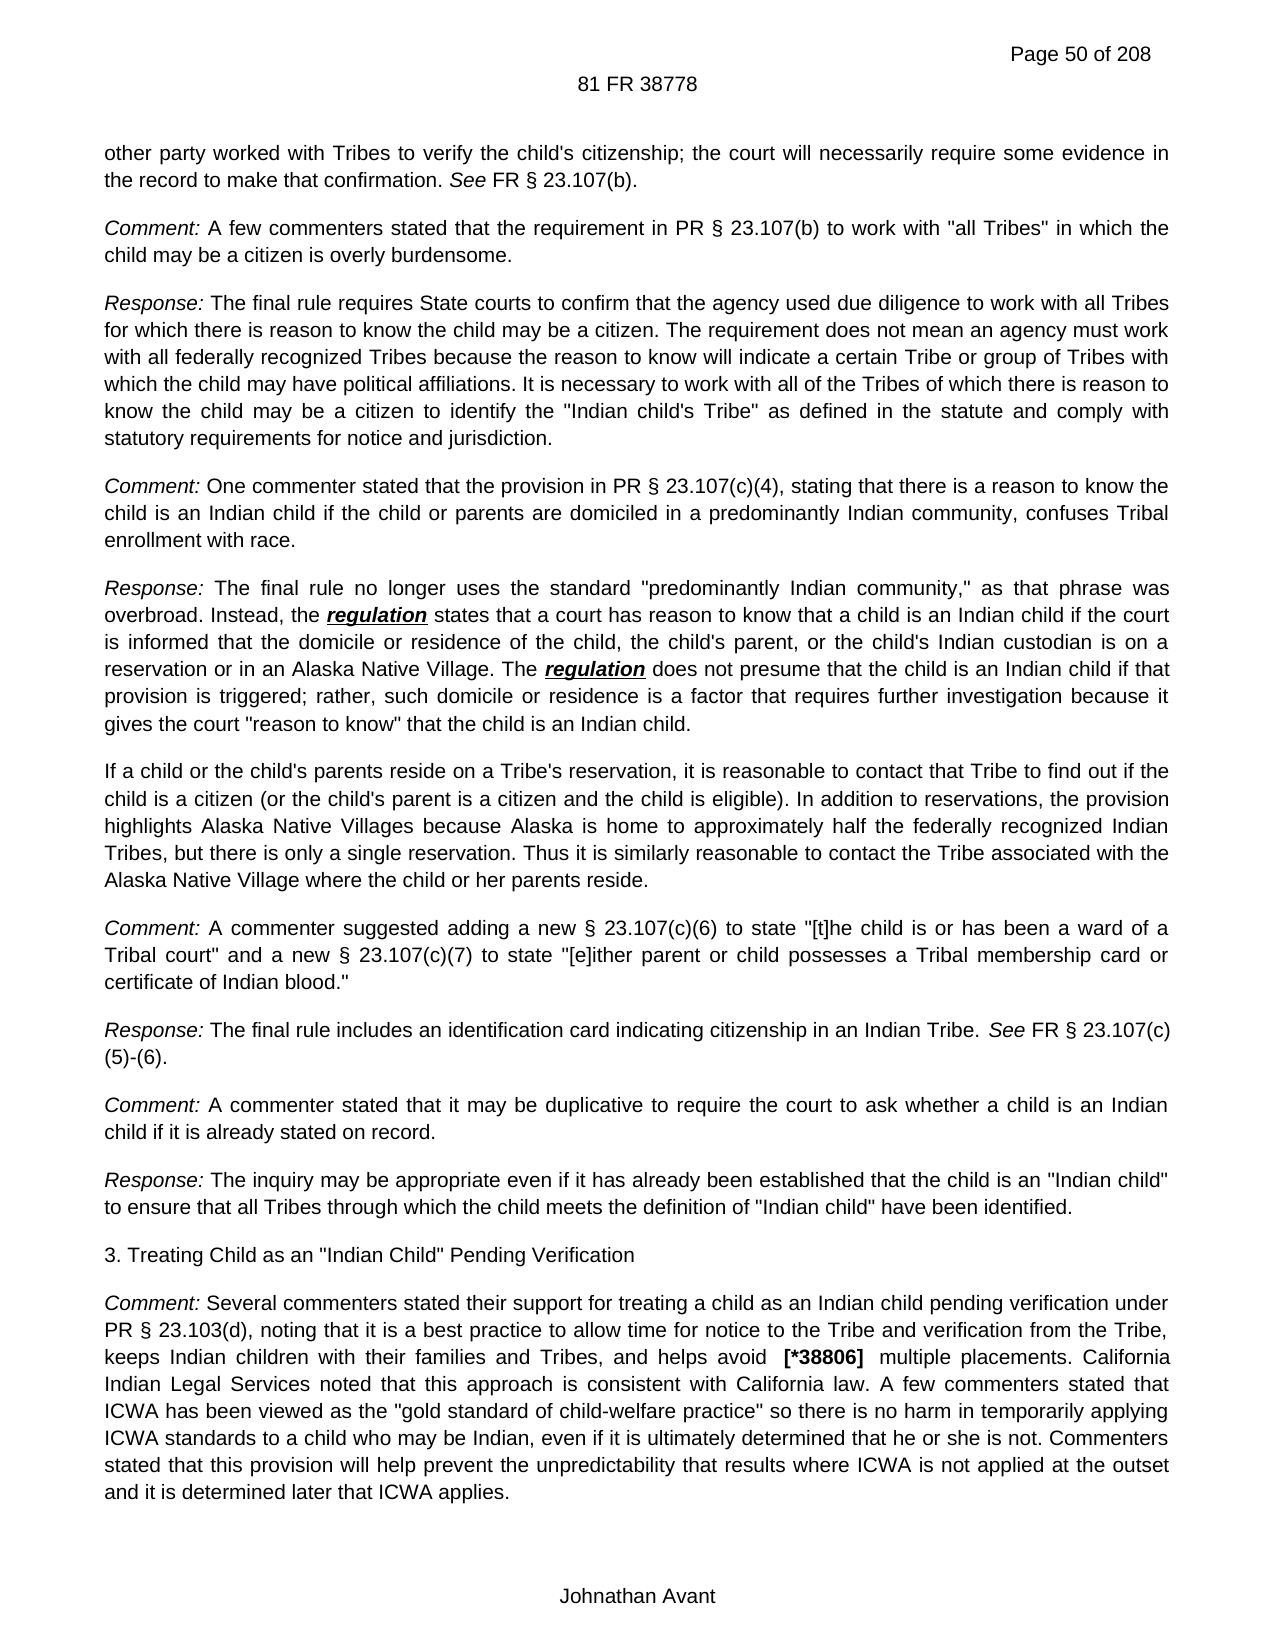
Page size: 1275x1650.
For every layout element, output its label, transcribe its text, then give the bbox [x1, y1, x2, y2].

text Response: The inquiry may be appropriate even if it has already been established that the child is an "Indian child" to ensure that all Tribes through which the child meets the definition of "Indian child" have been identified. [104, 1164, 1171, 1219]
text Comment: A few commenters stated that the requirement in PR § 23.107(b) to work with "all Tribes" in which the child may be a citizen is overly burdensome. [104, 212, 1171, 267]
text Comment: A commenter suggested adding a new § 23.107(c)(6) to state "[t]he child is or has been a ward of a Tribal court" and a new § 23.107(c)(7) to state "[e]ither parent or child possesses a Tribal membership card or certificate of Indian blood." [104, 912, 1171, 994]
text Response: The final rule includes an identification card indicating citizenship in an Indian Tribe. See FR § 23.107(c)(5)-(6). [104, 1014, 1171, 1069]
text 3. Treating Child as an "Indian Child" Pending Verification [104, 1239, 1171, 1267]
text If a child or the child's parents reside on a Tribe's reservation, it is reasonable to contact that Tribe to find out if the child is a citizen (or the child's parent is a citizen and the child is eligible). In addition to reservations, the provision highlights Alaska Native Villages because Alaska is home to approximately half the federally recognized Indian Tribes, but there is only a single reservation. Thus it is similarly reasonable to contact the Tribe associated with the Alaska Native Village where the child or her parents reside. [104, 756, 1171, 892]
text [104, 137, 1171, 192]
text Comment: A commenter stated that it may be duplicative to require the court to ask whether a child is an Indian child if it is already stated on record. [104, 1089, 1171, 1144]
text Comment: Several commenters stated their support for treating a child as an Indian child pending verification under PR § 23.103(d), noting that it is a best practice to allow time for notice to the Tribe and verification from the Tribe, keeps Indian children with their families and Tribes, and helps avoid [*38806] multiple placements. California Indian Legal Services noted that this approach is consistent with California law. A few commenters stated that ICWA has been viewed as the "gold standard of child-welfare practice" so there is no harm in temporarily applying ICWA standards to a child who may be Indian, even if it is ultimately determined that he or she is not. Commenters stated that this provision will help prevent the unpredictability that results where ICWA is not applied at the outset and it is determined later that ICWA applies. [104, 1287, 1171, 1504]
text Response: The final rule no longer uses the standard "predominantly Indian community," as that phrase was overbroad. Instead, the regulation states that a court has reason to know that a child is an Indian child if the court is informed that the domicile or residence of the child, the child's parent, or the child's Indian custodian is on a reservation or in an Alaska Native Village. The regulation does not presume that the child is an Indian child if that provision is triggered; rather, such domicile or residence is a factor that requires further investigation because it gives the court "reason to know" that the child is an Indian child. [104, 573, 1171, 735]
text Response: The final rule requires State courts to confirm that the agency used due diligence to work with all Tribes for which there is reason to know the child may be a citizen. The requirement does not mean an agency must work with all federally recognized Tribes because the reason to know will indicate a certain Tribe or group of Tribes with which the child may have political affiliations. It is necessary to work with all of the Tribes of which there is reason to know the child may be a citizen to identify the "Indian child's Tribe" as defined in the statute and comply with statutory requirements for notice and jurisdiction. [104, 287, 1171, 450]
text Comment: One commenter stated that the provision in PR § 23.107(c)(4), stating that there is a reason to know the child is an Indian child if the child or parents are domiciled in a predominantly Indian community, confuses Tribal enrollment with race. [104, 471, 1171, 552]
